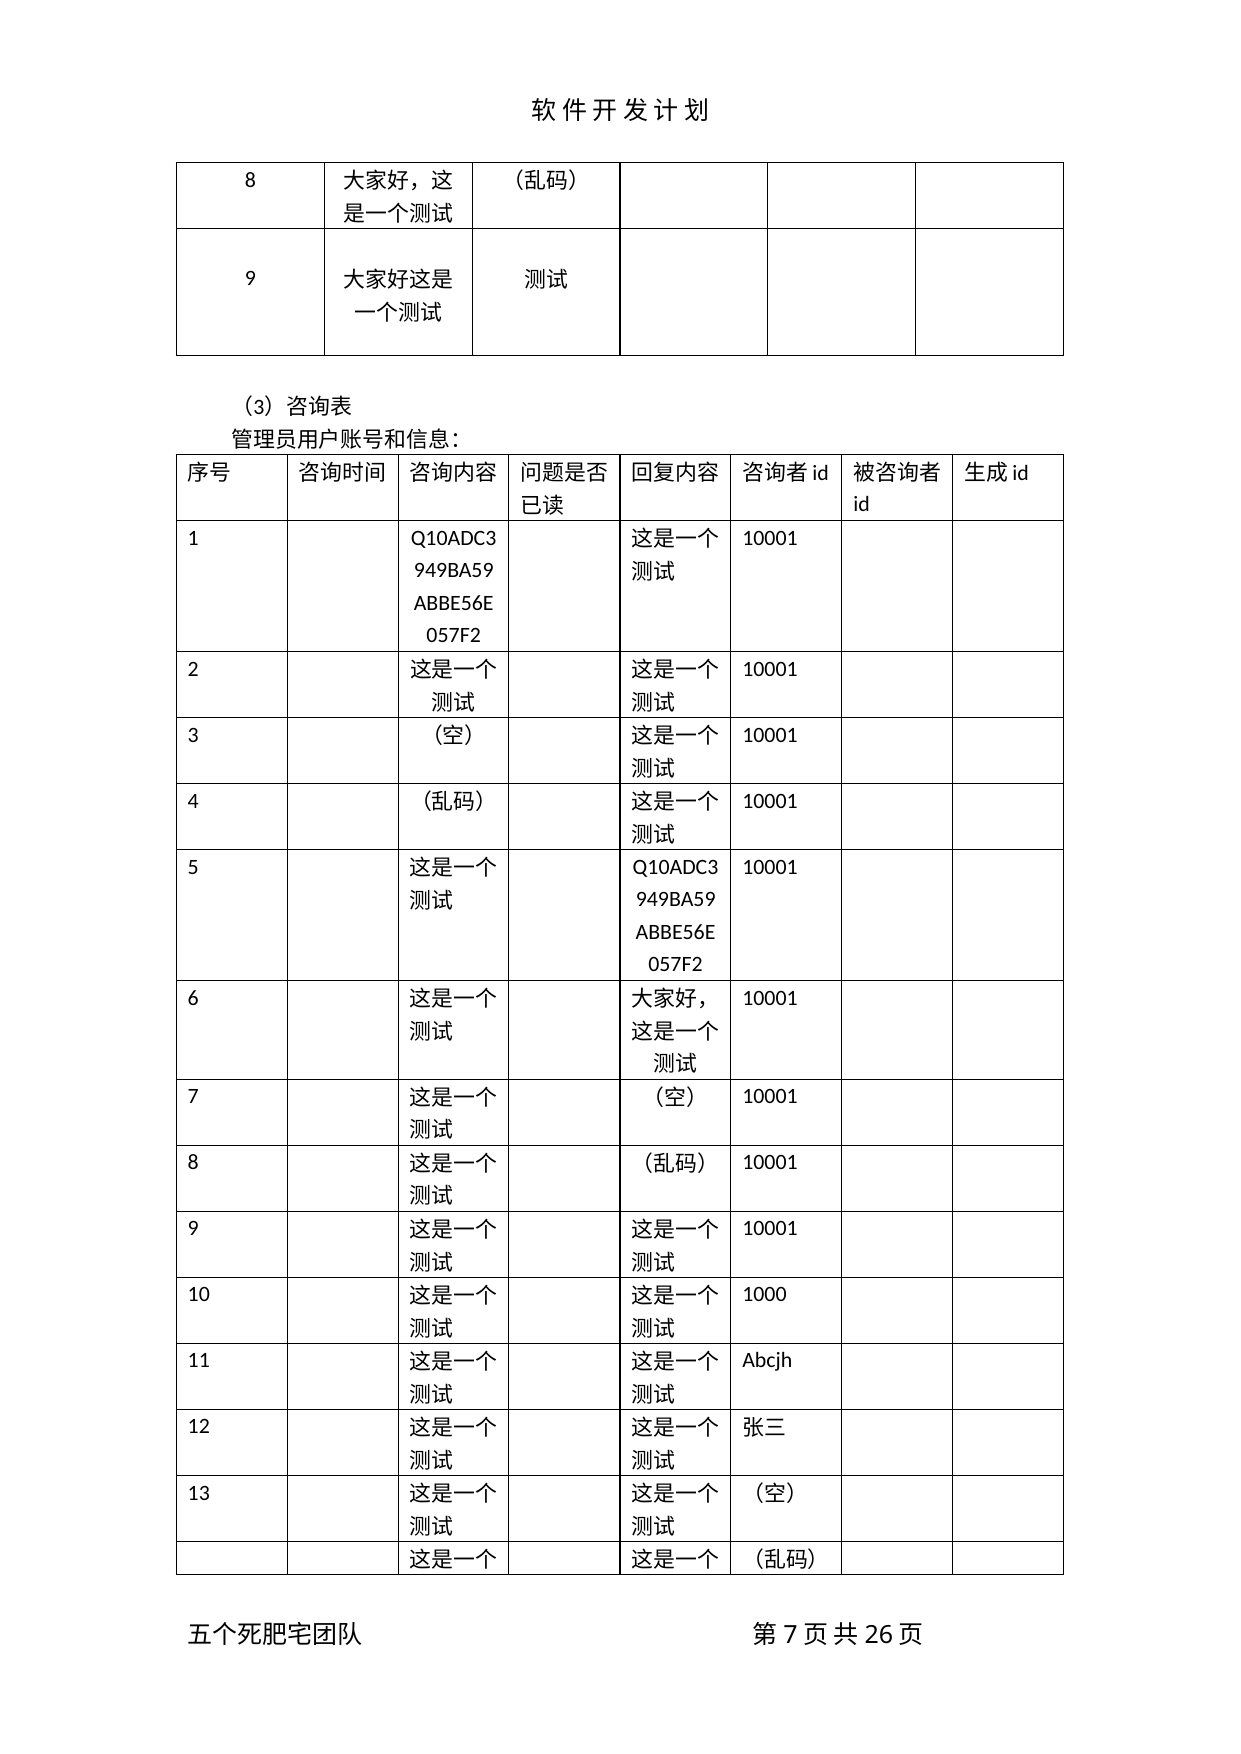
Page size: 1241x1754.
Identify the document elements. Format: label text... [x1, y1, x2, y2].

table_cell [509, 1542, 619, 1574]
table_cell 10001 [731, 1212, 841, 1277]
table_cell 10001 [731, 652, 841, 717]
table_cell 大家好，这是一个测试 [621, 981, 730, 1078]
table_cell [842, 652, 952, 717]
table_cell 这是一个测试 [399, 1080, 508, 1144]
table_cell 6 [177, 981, 287, 1078]
table_cell [288, 1410, 398, 1475]
table_cell [953, 1080, 1063, 1144]
table_cell [288, 1146, 398, 1211]
table_cell [288, 784, 398, 849]
table_cell 张三 [731, 1410, 841, 1475]
table_cell [842, 521, 952, 651]
table_cell [953, 784, 1063, 849]
table_cell 9 [177, 229, 324, 355]
table_cell [953, 1542, 1063, 1574]
table_cell 10001 [731, 521, 841, 651]
table_cell [953, 1278, 1063, 1343]
table_cell [288, 981, 398, 1078]
table_cell [842, 1278, 952, 1343]
table_cell 10001 [731, 1146, 841, 1211]
table_header 问题是否已读 [509, 455, 619, 520]
table_header 序号 [177, 455, 287, 520]
table_cell 这是一个测试 [621, 1212, 730, 1277]
table_cell [916, 229, 1063, 355]
table_cell [768, 163, 915, 228]
table_cell [509, 521, 619, 651]
table_header 咨询内容 [399, 455, 508, 520]
table_cell [621, 163, 767, 228]
table_cell [288, 1080, 398, 1144]
table_cell 这是一个测试 [399, 1212, 508, 1277]
table_cell 5 [177, 850, 287, 980]
table_cell 7 [177, 1080, 287, 1144]
table_cell [509, 652, 619, 717]
table_cell [509, 1344, 619, 1409]
table_cell 这是一个测试 [621, 1476, 730, 1541]
table_cell [288, 1542, 398, 1574]
table_cell [953, 981, 1063, 1078]
table_cell [288, 1344, 398, 1409]
table_cell [842, 1212, 952, 1277]
table_cell [953, 1344, 1063, 1409]
table_cell 这是一个测试 [399, 1542, 508, 1574]
table_cell 这是一个测试 [621, 1542, 730, 1574]
table_cell 这是一个测试 [621, 784, 730, 849]
table_cell [842, 1410, 952, 1475]
table_cell 10001 [731, 981, 841, 1078]
table_cell Abcjh [731, 1344, 841, 1409]
table_header 咨询时间 [288, 455, 398, 520]
table_cell 这是一个测试 [399, 1344, 508, 1409]
table_cell [953, 652, 1063, 717]
table_header 生成id [953, 455, 1063, 520]
table_cell [953, 1146, 1063, 1211]
table_cell 这是一个测试 [399, 1146, 508, 1211]
table_cell （空） [621, 1080, 730, 1144]
table_cell [509, 718, 619, 783]
list 咨询表 [187, 389, 1053, 421]
table_cell 这是一个测试 [621, 1278, 730, 1343]
table_cell 这是一个测试 [399, 1476, 508, 1541]
table_cell [953, 1410, 1063, 1475]
table_cell [953, 1476, 1063, 1541]
table_cell 10001 [731, 718, 841, 783]
text 管理员用户账号和信息： [231, 421, 1053, 454]
table_cell 10 [177, 1278, 287, 1343]
table_cell 11 [177, 1344, 287, 1409]
table_cell [842, 981, 952, 1078]
table_cell [509, 1410, 619, 1475]
table_cell （乱码） [621, 1146, 730, 1211]
table_cell [842, 1542, 952, 1574]
table_cell 2 [177, 652, 287, 717]
table_cell [842, 1080, 952, 1144]
table_cell 12 [177, 1410, 287, 1475]
table_cell 9 [177, 1212, 287, 1277]
table_cell [288, 850, 398, 980]
table_cell [509, 1476, 619, 1541]
table_cell 这是一个测试 [399, 652, 508, 717]
table_cell [509, 981, 619, 1078]
table_cell [509, 784, 619, 849]
table_cell [509, 1278, 619, 1343]
table_cell 这是一个测试 [621, 718, 730, 783]
table_cell 4 [177, 784, 287, 849]
table_cell （乱码） [473, 163, 619, 228]
table_cell 这是一个测试 [399, 1410, 508, 1475]
table_cell 这是一个测试 [621, 652, 730, 717]
table_cell 这是一个测试 [399, 981, 508, 1078]
table_header 被咨询者id [842, 455, 952, 520]
table_cell [768, 229, 915, 355]
table_cell 10001 [731, 1080, 841, 1144]
table_cell [953, 521, 1063, 651]
table_cell [509, 850, 619, 980]
table_cell [842, 784, 952, 849]
table_cell [177, 1542, 287, 1574]
table_cell [288, 1476, 398, 1541]
table_cell （空） [399, 718, 508, 783]
table_cell [288, 1278, 398, 1343]
table_cell 1000 [731, 1278, 841, 1343]
table_cell 3 [177, 718, 287, 783]
table_cell [953, 1212, 1063, 1277]
table_cell 8 [177, 1146, 287, 1211]
table_cell 1 [177, 521, 287, 651]
table_cell Q10ADC3949BA59ABBE56E057F2 [621, 850, 730, 980]
table_cell [842, 1476, 952, 1541]
table_cell 10001 [731, 784, 841, 849]
table_cell [842, 1344, 952, 1409]
table_cell [288, 1212, 398, 1277]
table_cell （空） [731, 1476, 841, 1541]
table_cell [842, 850, 952, 980]
table_cell [509, 1146, 619, 1211]
table_cell 大家好，这是一个测试 [325, 163, 472, 228]
table_cell 这是一个测试 [621, 1410, 730, 1475]
table_cell Q10ADC3949BA59ABBE56E057F2 [399, 521, 508, 651]
table_cell 10001 [731, 850, 841, 980]
table_cell 8 [177, 163, 324, 228]
table_cell 13 [177, 1476, 287, 1541]
table_cell 这是一个测试 [399, 1278, 508, 1343]
table_cell [509, 1212, 619, 1277]
table_cell [288, 652, 398, 717]
table_cell [509, 1080, 619, 1144]
table_cell [842, 1146, 952, 1211]
table_header 咨询者id [731, 455, 841, 520]
table_header 回复内容 [621, 455, 730, 520]
table_cell 这是一个测试 [621, 521, 730, 651]
table_cell 这是一个测试 [621, 1344, 730, 1409]
table_cell [953, 718, 1063, 783]
table_cell [842, 718, 952, 783]
table_cell 测试 [473, 229, 619, 355]
table_cell [288, 718, 398, 783]
table_cell [916, 163, 1063, 228]
table_cell [621, 229, 767, 355]
table_cell [288, 521, 398, 651]
table_cell [953, 850, 1063, 980]
table_cell 大家好这是一个测试 [325, 229, 472, 355]
table_cell （乱码） [399, 784, 508, 849]
table_cell （乱码） [731, 1542, 841, 1574]
table_cell 这是一个测试 [399, 850, 508, 980]
